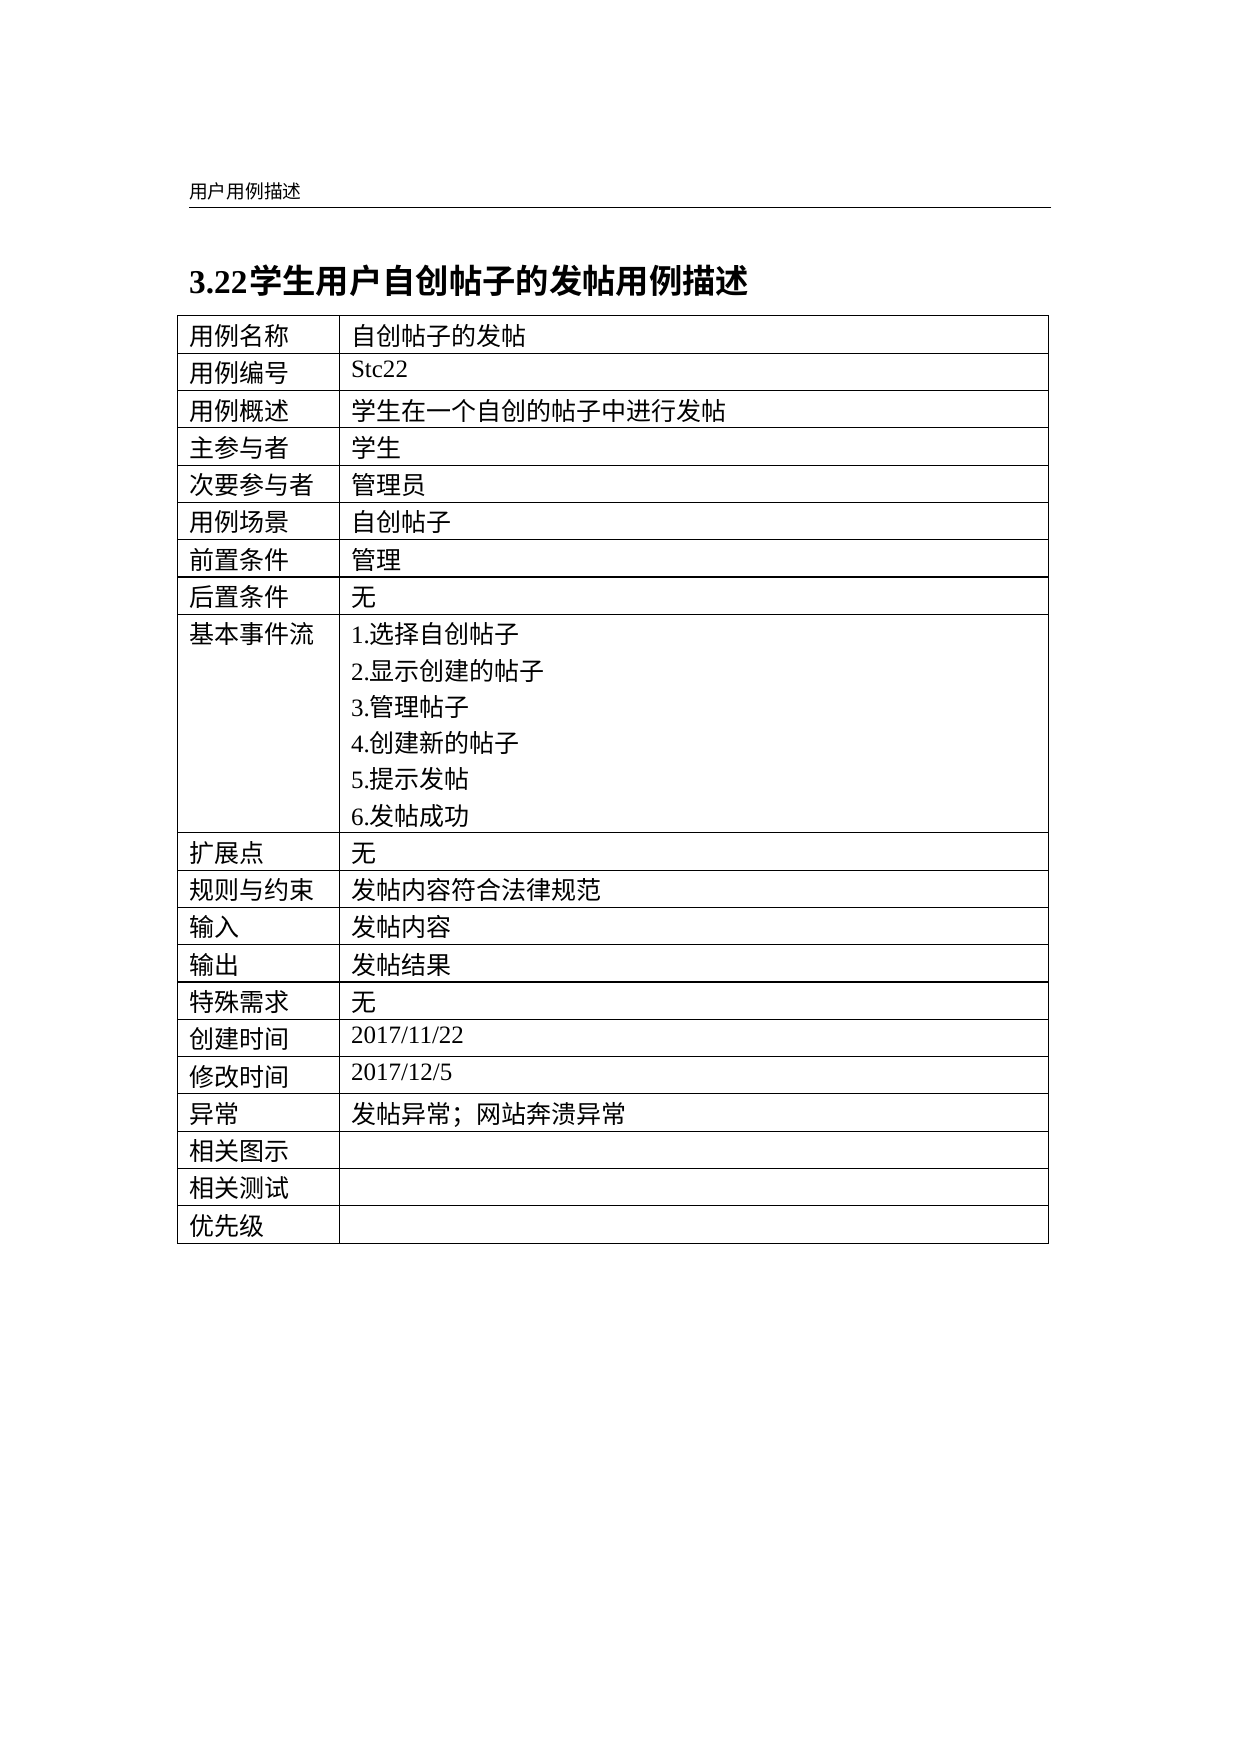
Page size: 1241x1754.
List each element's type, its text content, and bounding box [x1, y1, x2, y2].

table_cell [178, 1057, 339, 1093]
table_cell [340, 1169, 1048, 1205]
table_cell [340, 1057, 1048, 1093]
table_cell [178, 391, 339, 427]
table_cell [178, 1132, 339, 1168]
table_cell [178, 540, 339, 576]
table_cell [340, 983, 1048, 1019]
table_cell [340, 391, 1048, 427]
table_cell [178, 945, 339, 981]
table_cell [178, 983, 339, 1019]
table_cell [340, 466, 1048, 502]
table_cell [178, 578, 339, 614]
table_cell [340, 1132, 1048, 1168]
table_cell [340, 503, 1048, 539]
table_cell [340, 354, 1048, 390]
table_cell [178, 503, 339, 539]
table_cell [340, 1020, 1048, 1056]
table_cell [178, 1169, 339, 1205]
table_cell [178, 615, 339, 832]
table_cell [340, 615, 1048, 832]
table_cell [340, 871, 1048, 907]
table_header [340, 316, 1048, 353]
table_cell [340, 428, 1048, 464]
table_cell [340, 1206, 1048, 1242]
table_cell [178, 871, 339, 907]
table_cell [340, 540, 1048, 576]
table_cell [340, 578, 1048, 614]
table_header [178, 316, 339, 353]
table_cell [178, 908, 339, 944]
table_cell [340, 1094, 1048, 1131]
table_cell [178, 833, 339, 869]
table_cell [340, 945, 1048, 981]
subtitle 学生用户自创帖子的发帖用例描述 [189, 254, 1051, 303]
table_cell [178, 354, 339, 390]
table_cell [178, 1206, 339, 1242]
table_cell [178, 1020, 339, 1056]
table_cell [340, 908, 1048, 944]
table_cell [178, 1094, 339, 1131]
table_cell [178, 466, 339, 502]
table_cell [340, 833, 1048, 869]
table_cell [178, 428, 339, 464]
